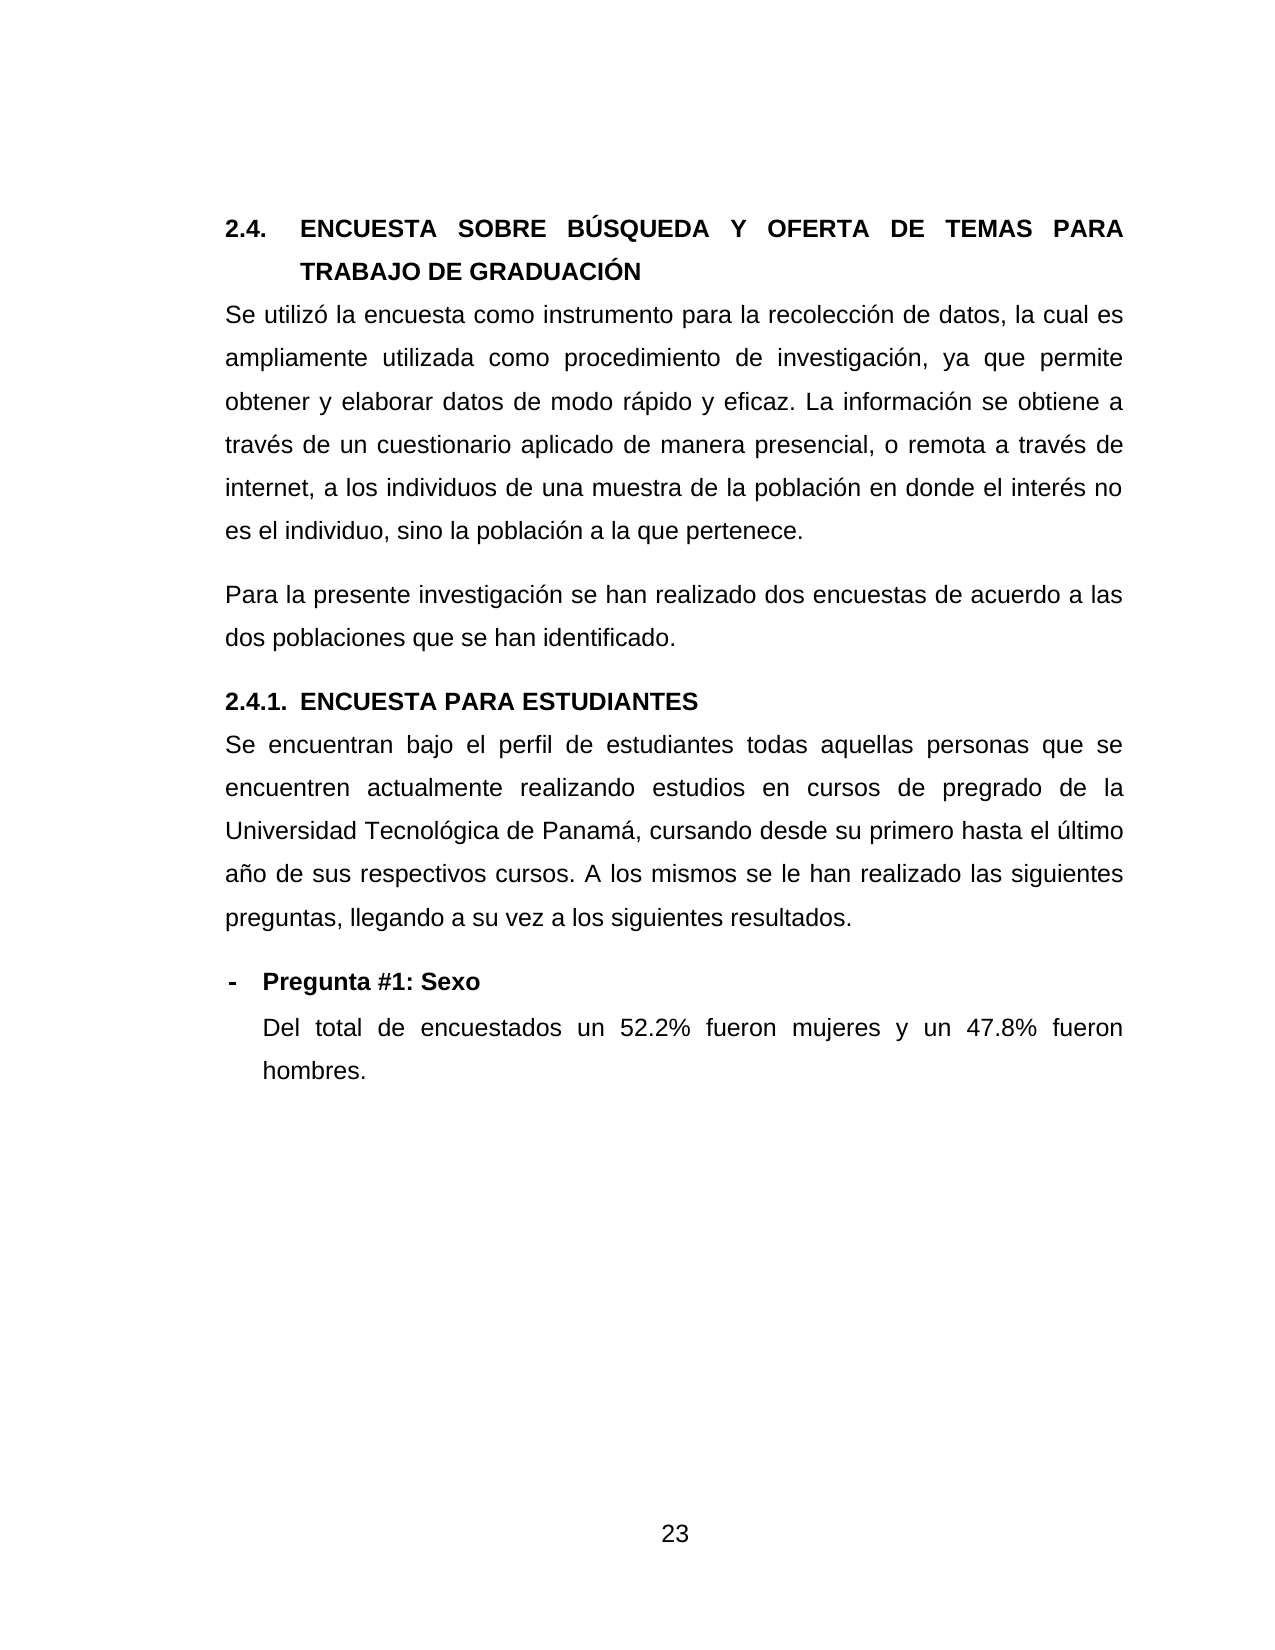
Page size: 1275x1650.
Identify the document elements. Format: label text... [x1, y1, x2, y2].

text Para la presente investigación se han realizado dos encuestas de acuerdo a las dos poblaciones que se han identificado. [225, 580, 1125, 652]
list Pregunta #1: Sexo [225, 966, 1125, 997]
text Se utilizó la encuesta como instrumento para la recolección de datos, la cual es ampliamente utilizada como procedimiento de investigación, ya que permite obtener y elaborar datos de modo rápido y eficaz. La información se obtiene a través de un cuestionario aplicado de manera presencial, o remota a través de internet, a los individuos de una muestra de la población en donde el interés no es el individuo, sino la población a la que pertenece. [225, 300, 1125, 544]
text Se encuentran bajo el perfil de estudiantes todas aquellas personas que se encuentren actualmente realizando estudios en cursos de pregrado de la Universidad Tecnológica de Panamá, cursando desde su primero hasta el último año de sus respectivos cursos. A los mismos se le han realizado las siguientes preguntas, llegando a su vez a los siguientes resultados. [225, 730, 1125, 931]
subtitle ENCUESTA PARA ESTUDIANTES [225, 687, 1125, 716]
subtitle ENCUESTA SOBRE BÚSQUEDA Y OFERTA DE TEMAS PARA TRABAJO DE GRADUACIÓN [225, 214, 1125, 286]
list Del total de encuestados un 52.2% fueron mujeres y un 47.8% fueron hombres. [262, 1013, 1125, 1085]
